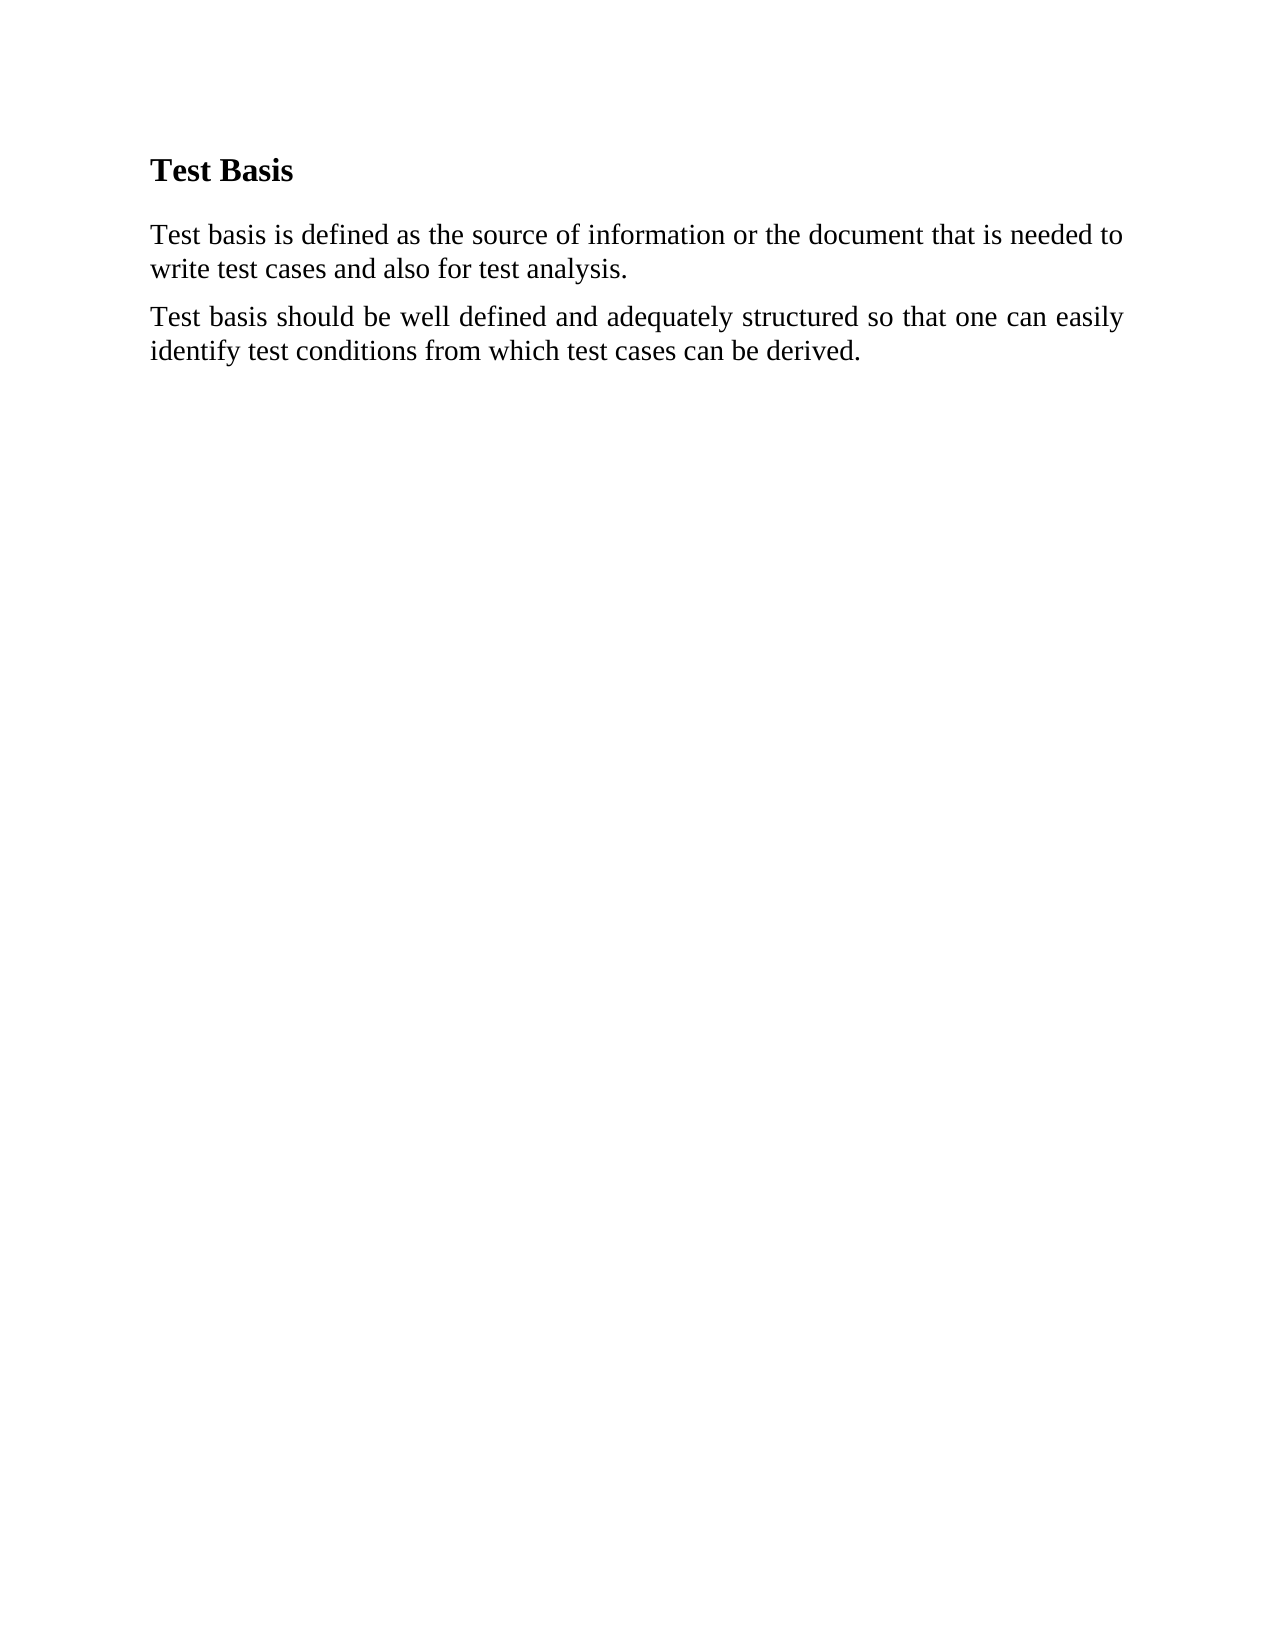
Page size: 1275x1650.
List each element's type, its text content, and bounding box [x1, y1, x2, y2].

text Test basis should be well defined and adequately structured so that one can easily identify test conditions from which test cases can be derived. [150, 299, 1125, 367]
subtitle Test Basis [150, 150, 1125, 188]
text Test basis is defined as the source of information or the document that is needed to write test cases and also for test analysis. [150, 217, 1125, 284]
